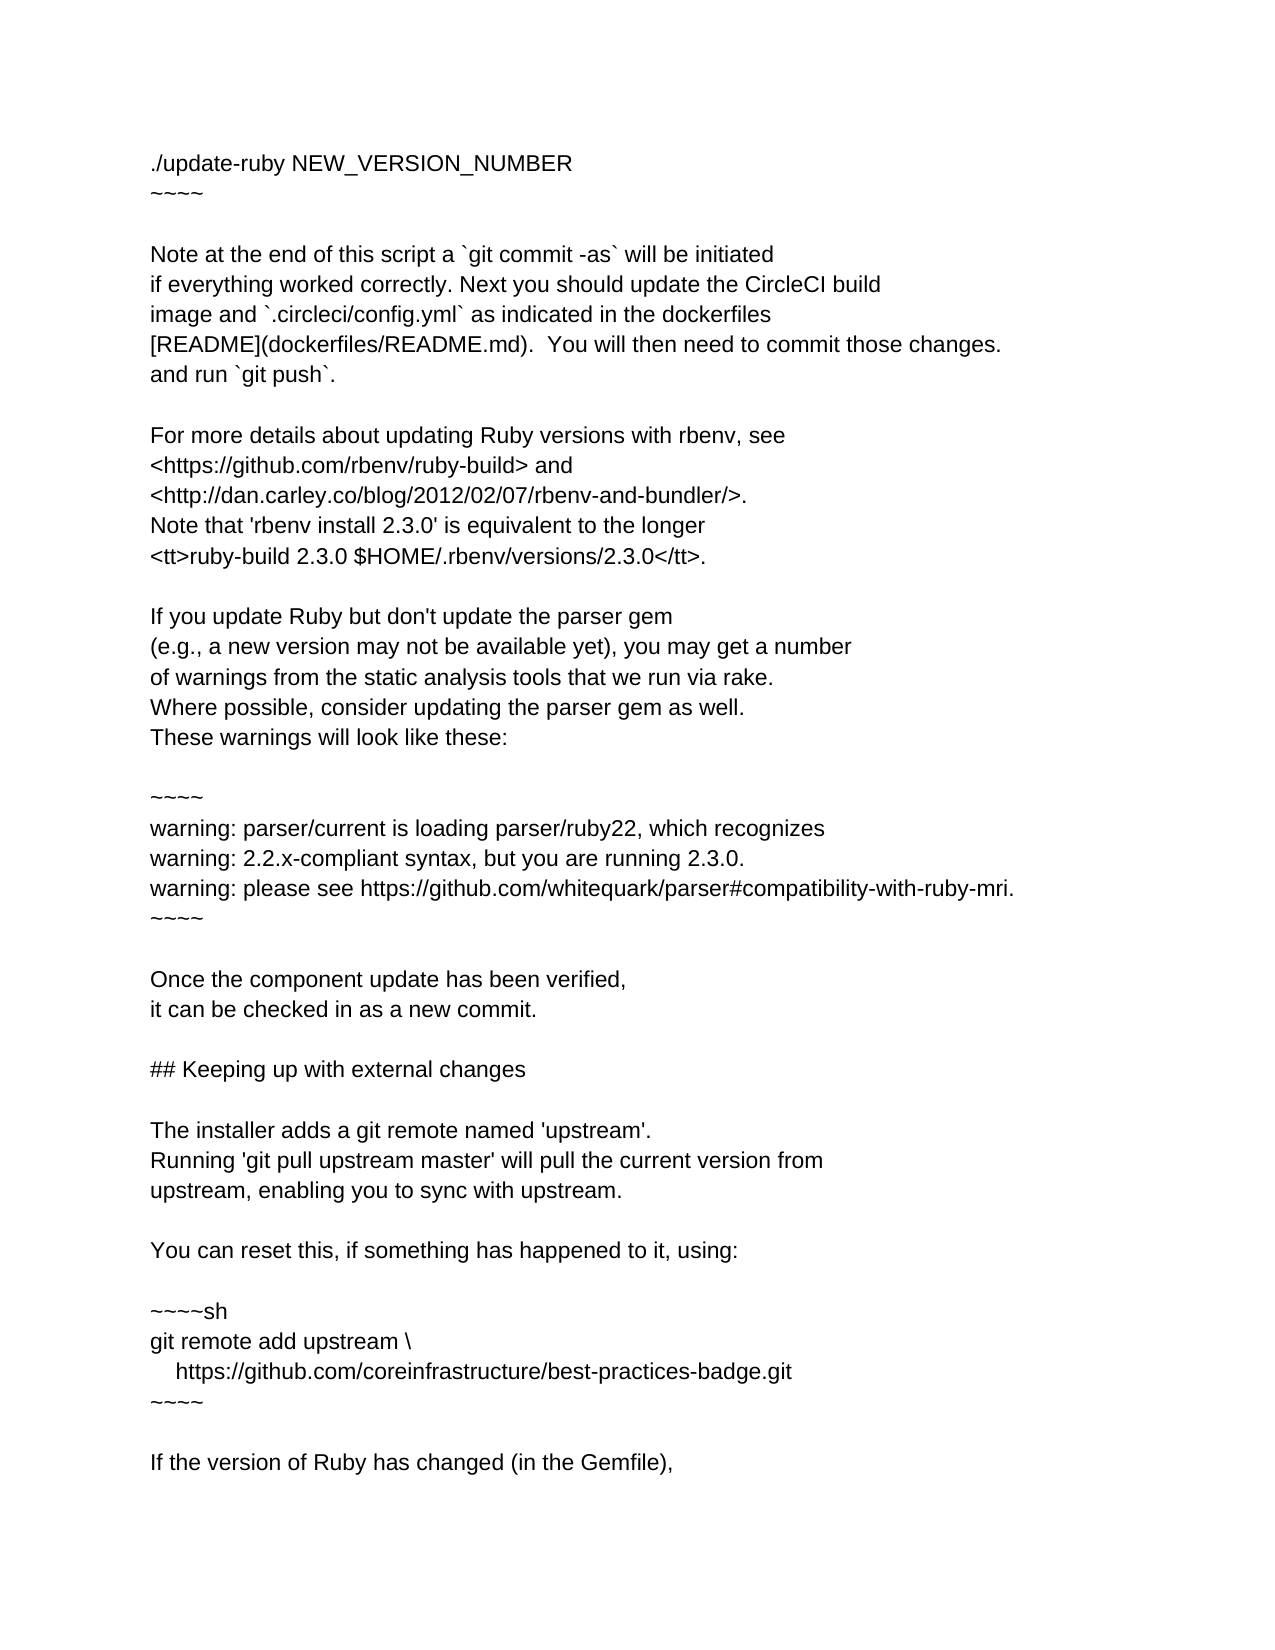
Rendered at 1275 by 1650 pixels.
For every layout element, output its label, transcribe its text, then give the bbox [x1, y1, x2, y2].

text Note that 'rbenv install 2.3.0' is equivalent to the longer [150, 512, 1125, 539]
text it can be checked in as a new commit. [150, 996, 1125, 1022]
text and run `git push`. [150, 361, 1125, 388]
text <tt>ruby-build 2.3.0 $HOME/.rbenv/versions/2.3.0</tt>. [150, 543, 1125, 569]
text <https://github.com/rbenv/ruby-build> and [150, 452, 1125, 478]
text git remote add upstream \ [150, 1328, 1125, 1354]
text ~~~~ [150, 784, 1125, 811]
text The installer adds a git remote named 'upstream'. [150, 1117, 1125, 1143]
text [README](dockerfiles/README.md). You will then need to commit those changes. [150, 331, 1125, 358]
text ~~~~ [150, 180, 1125, 207]
text <http://dan.carley.co/blog/2012/02/07/rbenv-and-bundler/>. [150, 482, 1125, 509]
text These warnings will look like these: [150, 724, 1125, 750]
text ## Keeping up with external changes [150, 1056, 1125, 1083]
text For more details about updating Ruby versions with rbenv, see [150, 422, 1125, 448]
text (e.g., a new version may not be available yet), you may get a number [150, 633, 1125, 660]
text ~~~~ [150, 1388, 1125, 1415]
text Where possible, consider updating the parser gem as well. [150, 694, 1125, 720]
text If the version of Ruby has changed (in the Gemfile), [150, 1449, 1125, 1475]
text If you update Ruby but don't update the parser gem [150, 603, 1125, 629]
text ~~~~sh [150, 1298, 1125, 1324]
text warning: 2.2.x-compliant syntax, but you are running 2.3.0. [150, 845, 1125, 871]
text Note at the end of this script a `git commit -as` will be initiated [150, 241, 1125, 267]
text upstream, enabling you to sync with upstream. [150, 1177, 1125, 1203]
text of warnings from the static analysis tools that we run via rake. [150, 663, 1125, 690]
text warning: please see https://github.com/whitequark/parser#compatibility-with-ruby-mri. [150, 875, 1125, 901]
text ./update-ruby NEW_VERSION_NUMBER [150, 150, 1125, 176]
text Once the component update has been verified, [150, 966, 1125, 992]
text if everything worked correctly. Next you should update the CircleCI build [150, 271, 1125, 297]
text warning: parser/current is loading parser/ruby22, which recognizes [150, 814, 1125, 841]
text ~~~~ [150, 905, 1125, 932]
text image and `.circleci/config.yml` as indicated in the dockerfiles [150, 301, 1125, 327]
text You can reset this, if something has happened to it, using: [150, 1237, 1125, 1264]
text Running 'git pull upstream master' will pull the current version from [150, 1147, 1125, 1173]
text https://github.com/coreinfrastructure/best-practices-badge.git [150, 1358, 1125, 1385]
